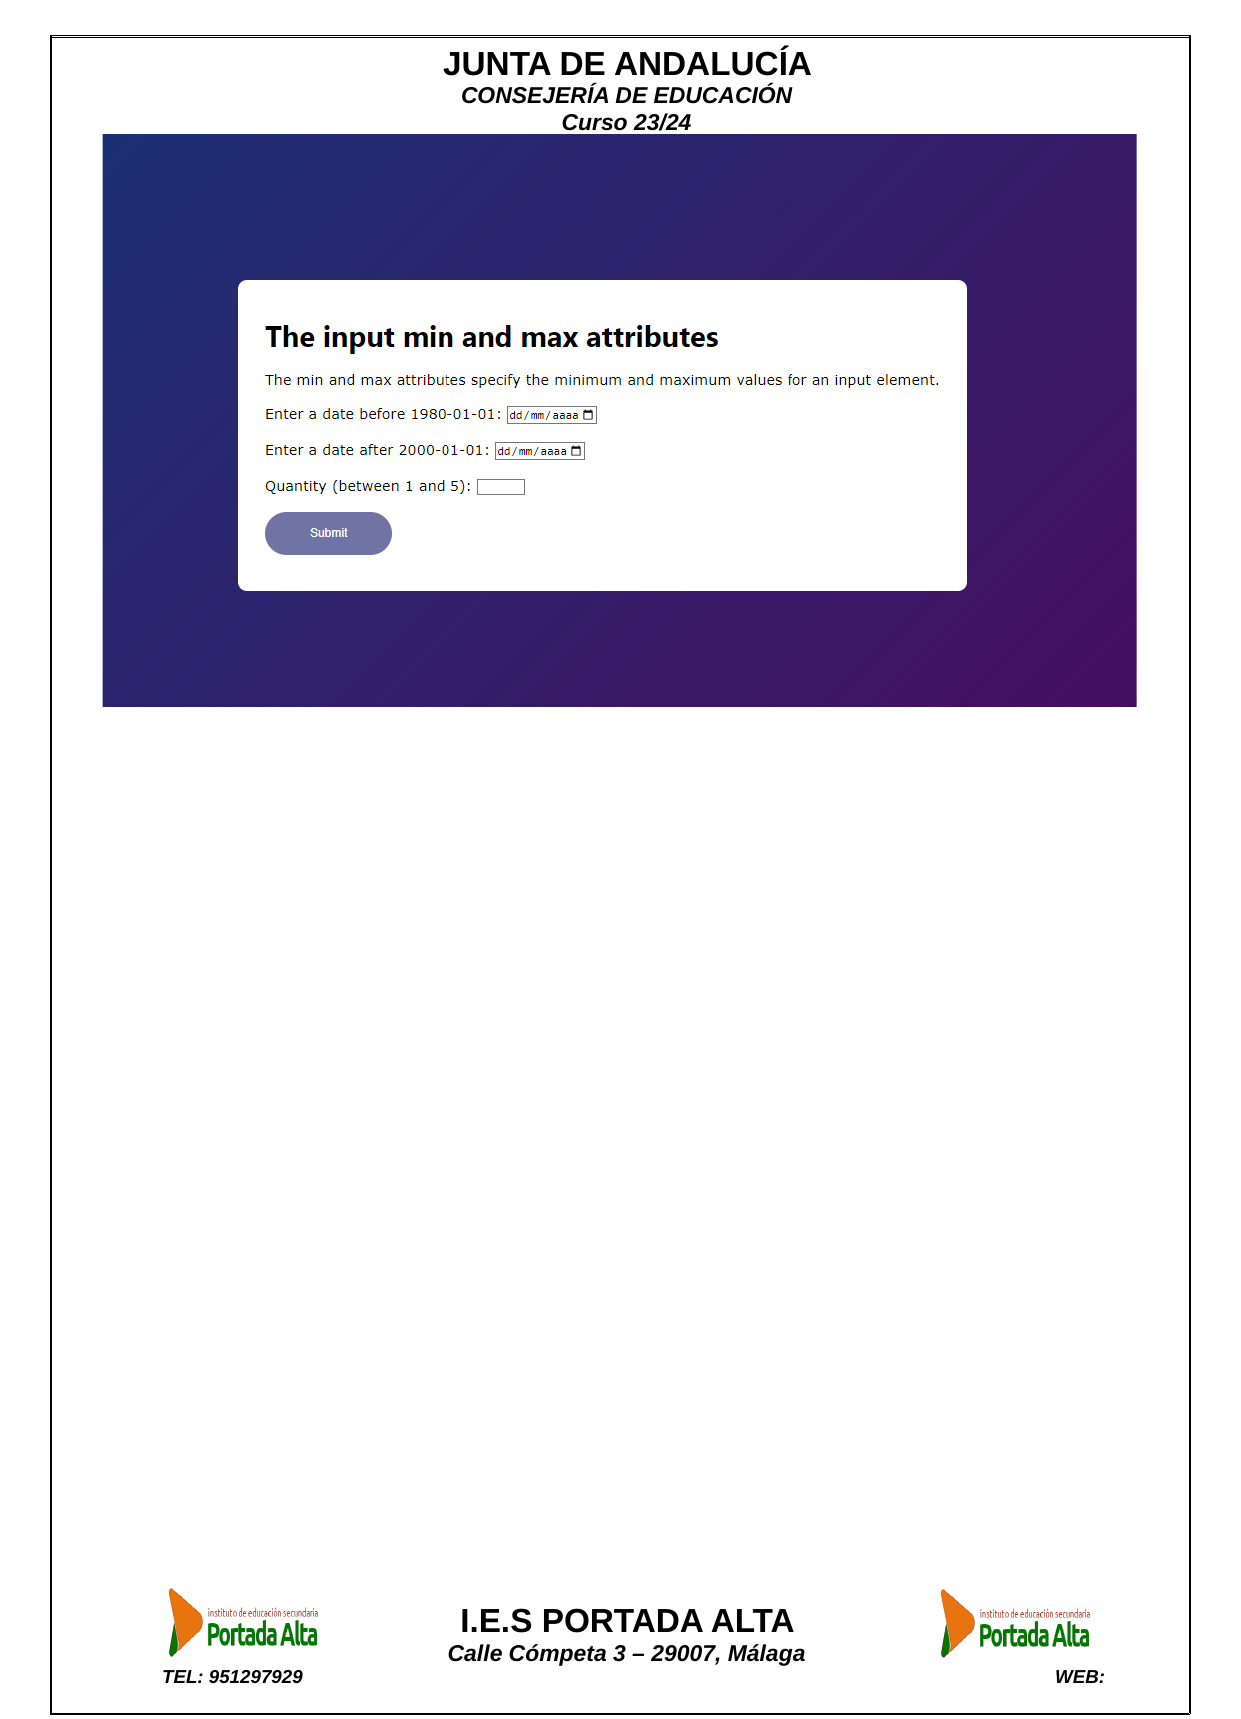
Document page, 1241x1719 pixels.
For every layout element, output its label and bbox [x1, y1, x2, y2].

picture [161, 1583, 322, 1662]
picture [102, 134, 1137, 707]
picture [933, 1584, 1094, 1663]
